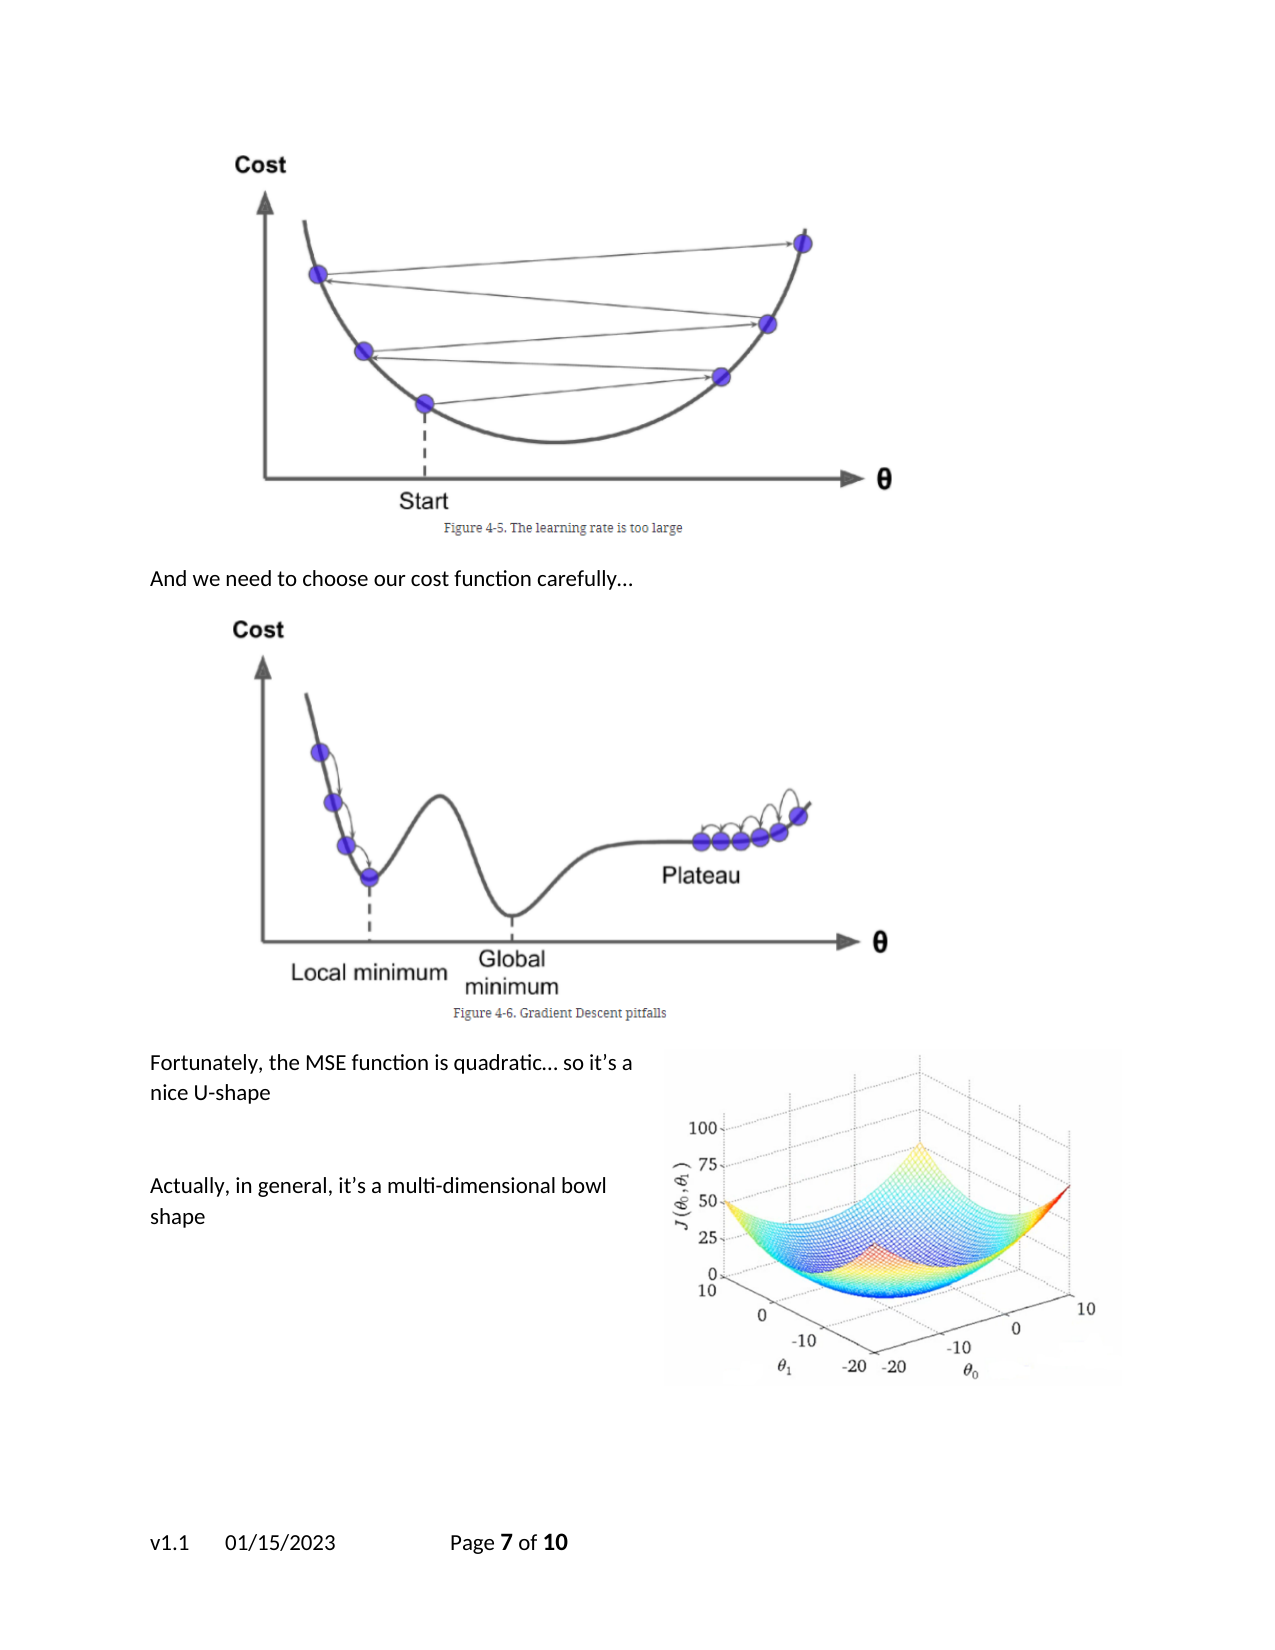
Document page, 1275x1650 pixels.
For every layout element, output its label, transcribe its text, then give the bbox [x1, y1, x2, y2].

text Fortunately, the MSE function is quadratic… so it’s a nice U-shape [150, 1048, 1125, 1106]
text Actually, in general, it’s a multi-dimensional bowl shape [150, 1172, 662, 1230]
text And we need to choose our cost function carefully… [150, 564, 1125, 592]
picture [662, 1049, 1122, 1384]
picture [225, 610, 901, 1029]
picture [225, 150, 901, 545]
